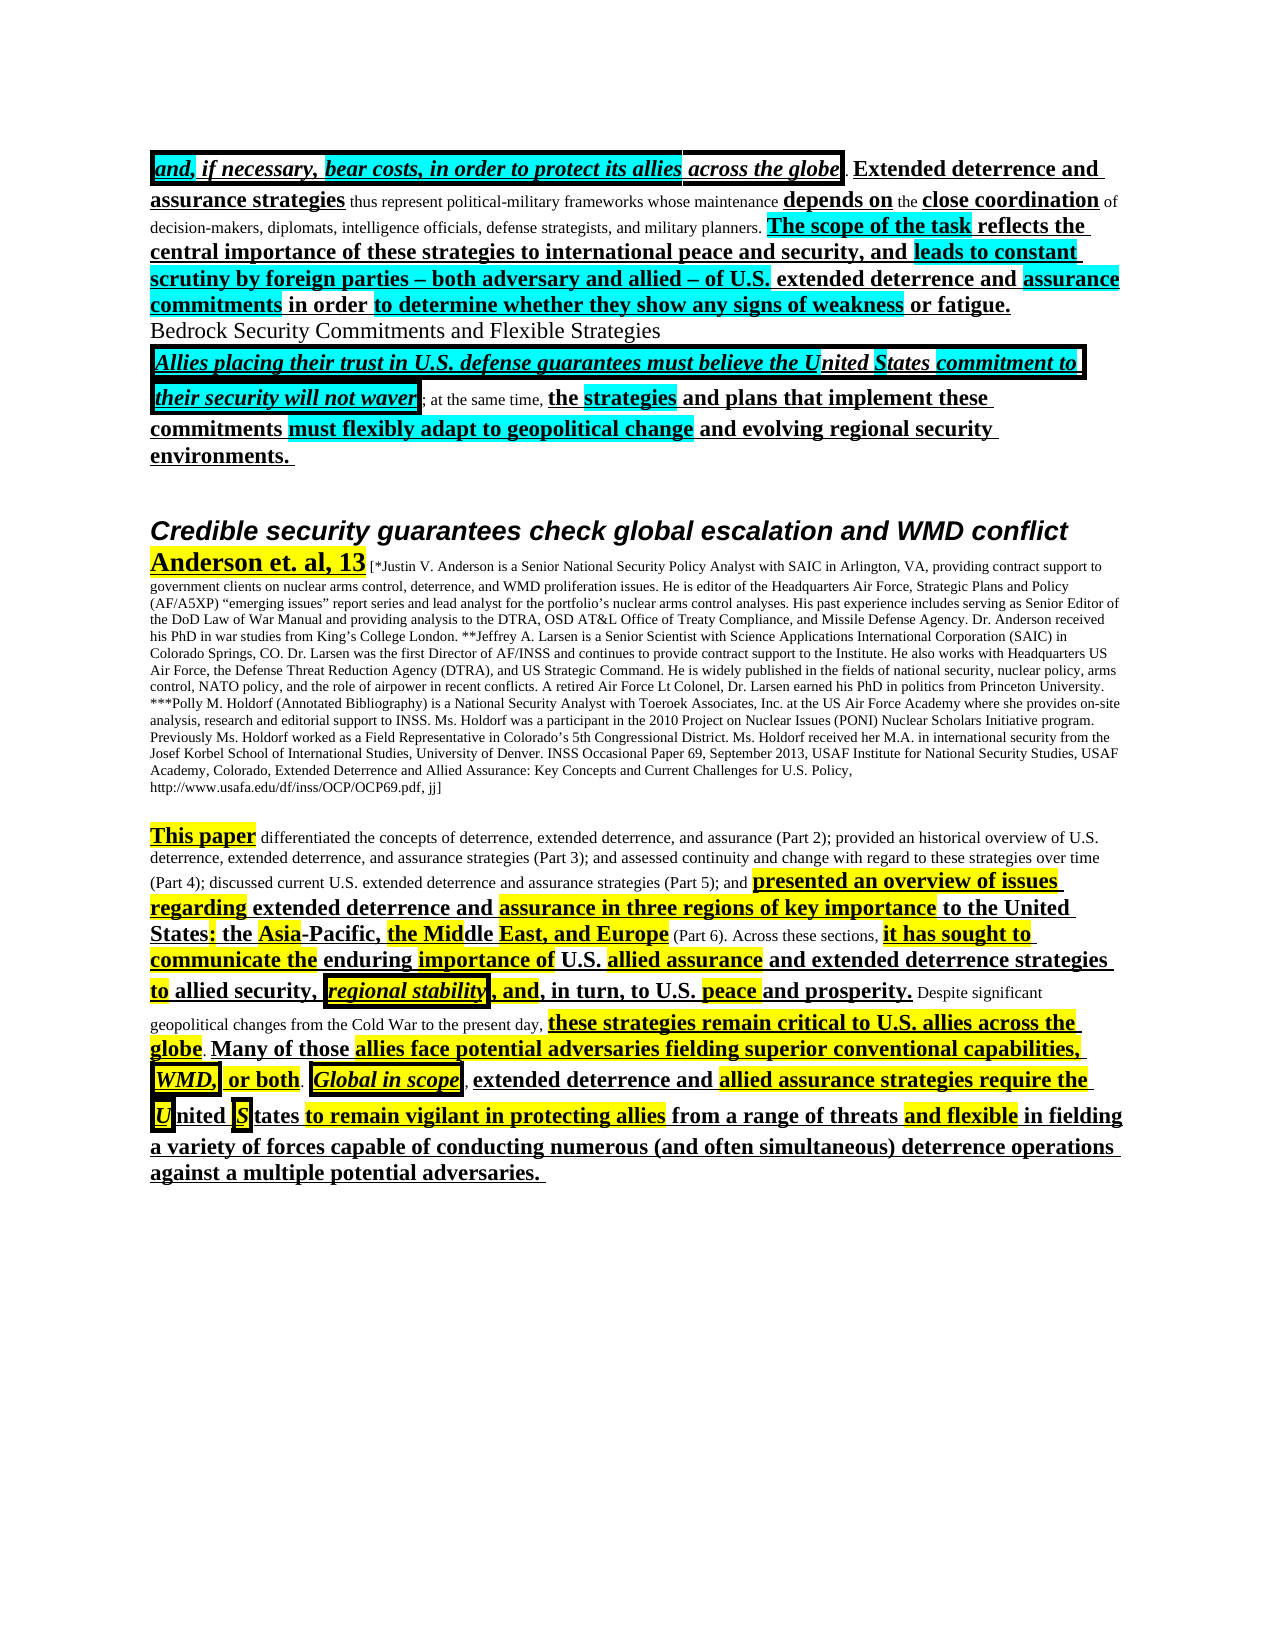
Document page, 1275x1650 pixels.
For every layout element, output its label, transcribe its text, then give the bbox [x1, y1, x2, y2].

text This paper differentiated the concepts of deterrence, extended deterrence, and assurance (Part 2); provided an historical overview of U.S. deterrence, extended deterrence, and assurance strategies (Part 3); and assessed continuity and change with regard to these strategies over time (Part 4); discussed current U.S. extended deterrence and assurance strategies (Part 5); and presented an overview of issues regarding extended deterrence and assurance in three regions of key importance to the United States: the Asia-Pacific, the Middle East, and Europe (Part 6). Across these sections, it has sought to communicate the enduring importance of U.S. allied assurance and extended deterrence strategies to allied security, regional stability, and, in turn, to U.S. peace and prosperity. Despite significant geopolitical changes from the Cold War to the present day, these strategies remain critical to U.S. allies across the globe. Many of those allies face potential adversaries fielding superior conventional capabilities, WMD, or both. Global in scope, extended deterrence and allied assurance strategies require the United States to remain vigilant in protecting allies from a range of threats and flexible in fielding a variety of forces capable of conducting numerous (and often simultaneous) deterrence operations against a multiple potential adversaries. [150, 822, 1125, 1186]
text Credible security guarantees check global escalation and WMD conflict [150, 515, 1125, 546]
text Allies placing their trust in U.S. defense guarantees must believe the United States commitment to their security will not waver; at the same time, the strategies and plans that implement these commitments must flexibly adapt to geopolitical change and evolving regional security environments. [150, 344, 1125, 468]
text Anderson et. al, 13 [*Justin V. Anderson is a Senior National Security Policy Analyst with SAIC in Arlington, VA, providing contract support to government clients on nuclear arms control, deterrence, and WMD proliferation issues. He is editor of the Headquarters Air Force, Strategic Plans and Policy (AF/A5XP) “emerging issues” report series and lead analyst for the portfolio’s nuclear arms control analyses. His past experience includes serving as Senior Editor of the DoD Law of War Manual and providing analysis to the DTRA, OSD AT&L Office of Treaty Compliance, and Missile Defense Agency. Dr. Anderson received his PhD in war studies from King’s College London. **Jeffrey A. Larsen is a Senior Scientist with Science Applications International Corporation (SAIC) in Colorado Springs, CO. Dr. Larsen was the first Director of AF/INSS and continues to provide contract support to the Institute. He also works with Headquarters US Air Force, the Defense Threat Reduction Agency (DTRA), and US Strategic Command. He is widely published in the fields of national security, nuclear policy, arms control, NATO policy, and the role of airpower in recent conflicts. A retired Air Force Lt Colonel, Dr. Larsen earned his PhD in politics from Princeton University. ***Polly M. Holdorf (Annotated Bibliography) is a National Security Analyst with Toeroek Associates, Inc. at the US Air Force Academy where she provides on-site analysis, research and editorial support to INSS. Ms. Holdorf was a participant in the 2010 Project on Nuclear Issues (PONI) Nuclear Scholars Initiative program. Previously Ms. Holdorf worked as a Field Representative in Colorado’s 5th Congressional District. Ms. Holdorf received her M.A. in international security from the Josef Korbel School of International Studies, University of Denver. INSS Occasional Paper 69, September 2013, USAF Institute for National Security Studies, USAF Academy, Colorado, Extended Deterrence and Allied Assurance: Key Concepts and Current Challenges for U.S. Policy, http://www.usafa.edu/df/inss/OCP/OCP69.pdf, jj] [150, 546, 1125, 796]
text Bedrock Security Commitments and Flexible Strategies [150, 317, 1125, 344]
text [150, 150, 1125, 317]
